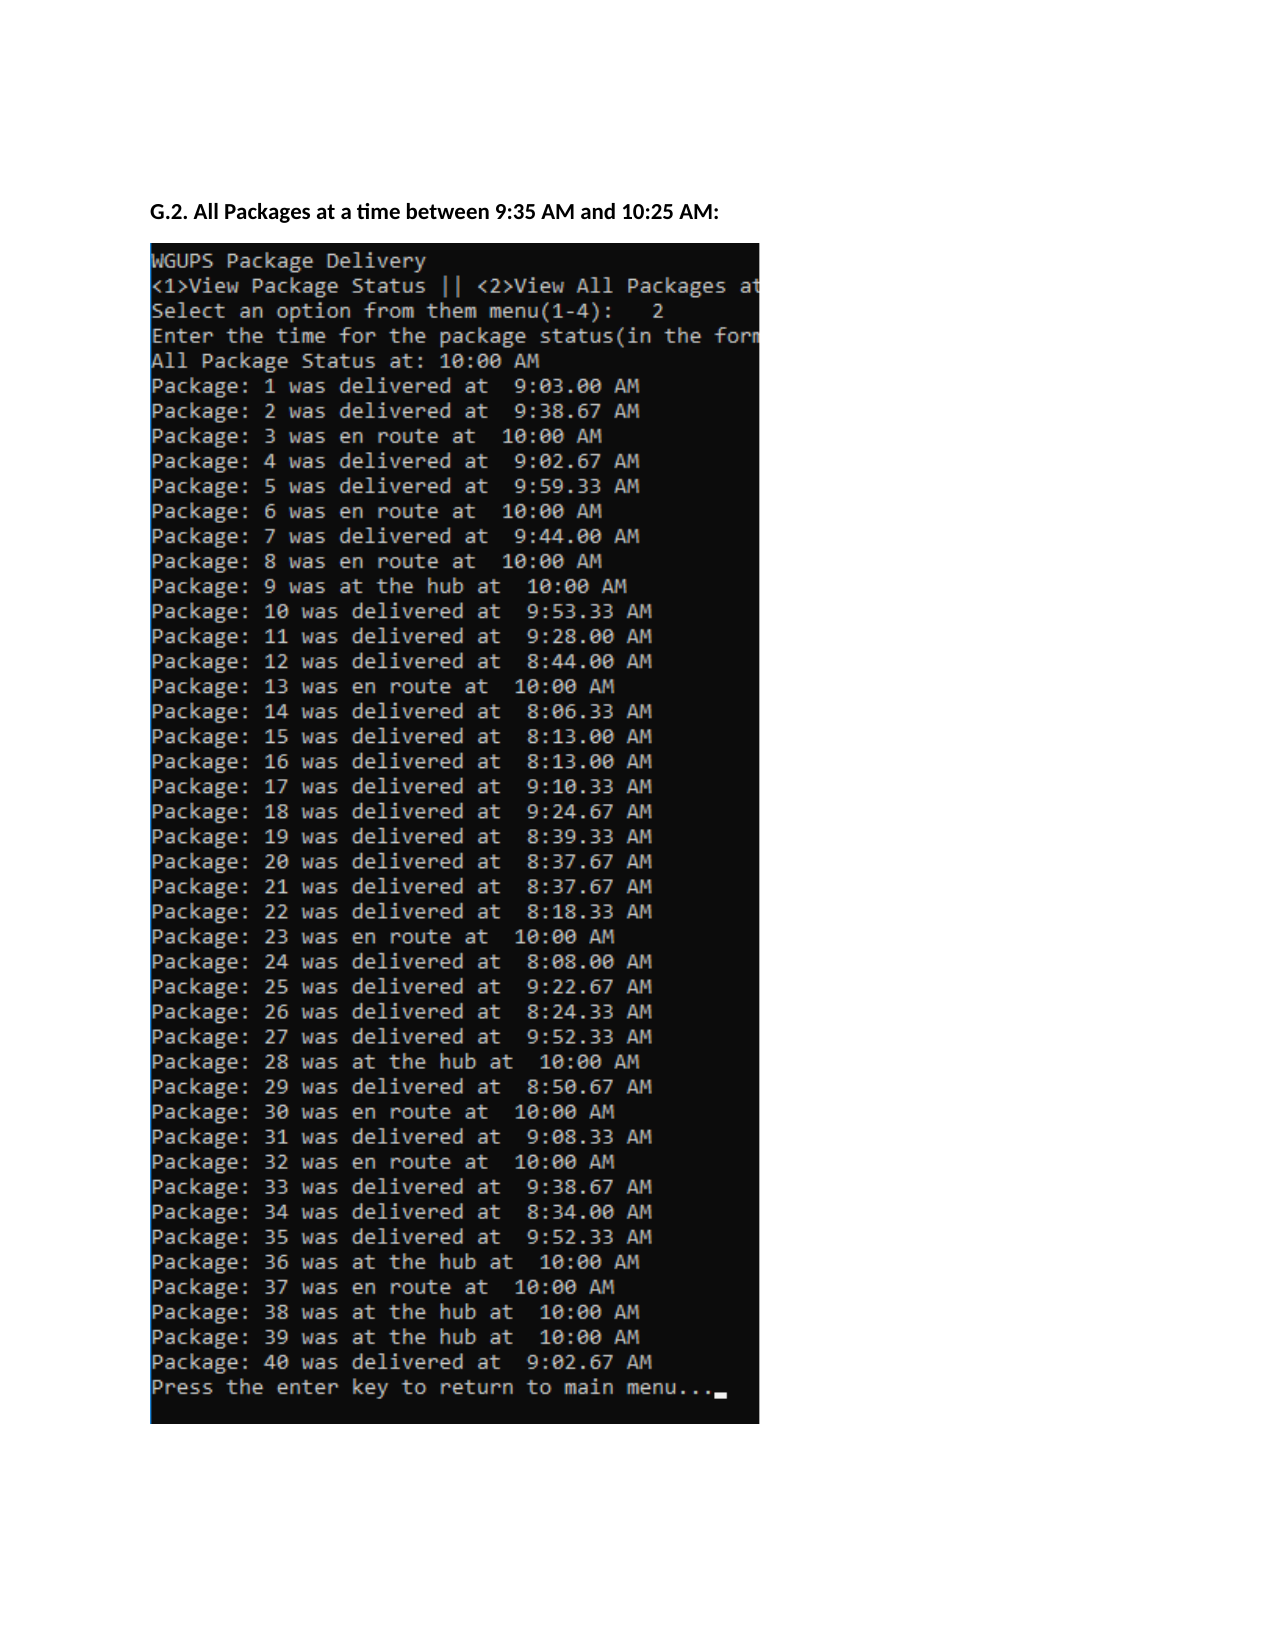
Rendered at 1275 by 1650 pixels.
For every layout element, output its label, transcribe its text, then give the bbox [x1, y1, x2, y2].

text G.2. All Packages at a time between 9:35 AM and 10:25 AM: [150, 197, 1125, 225]
picture [150, 243, 760, 1424]
